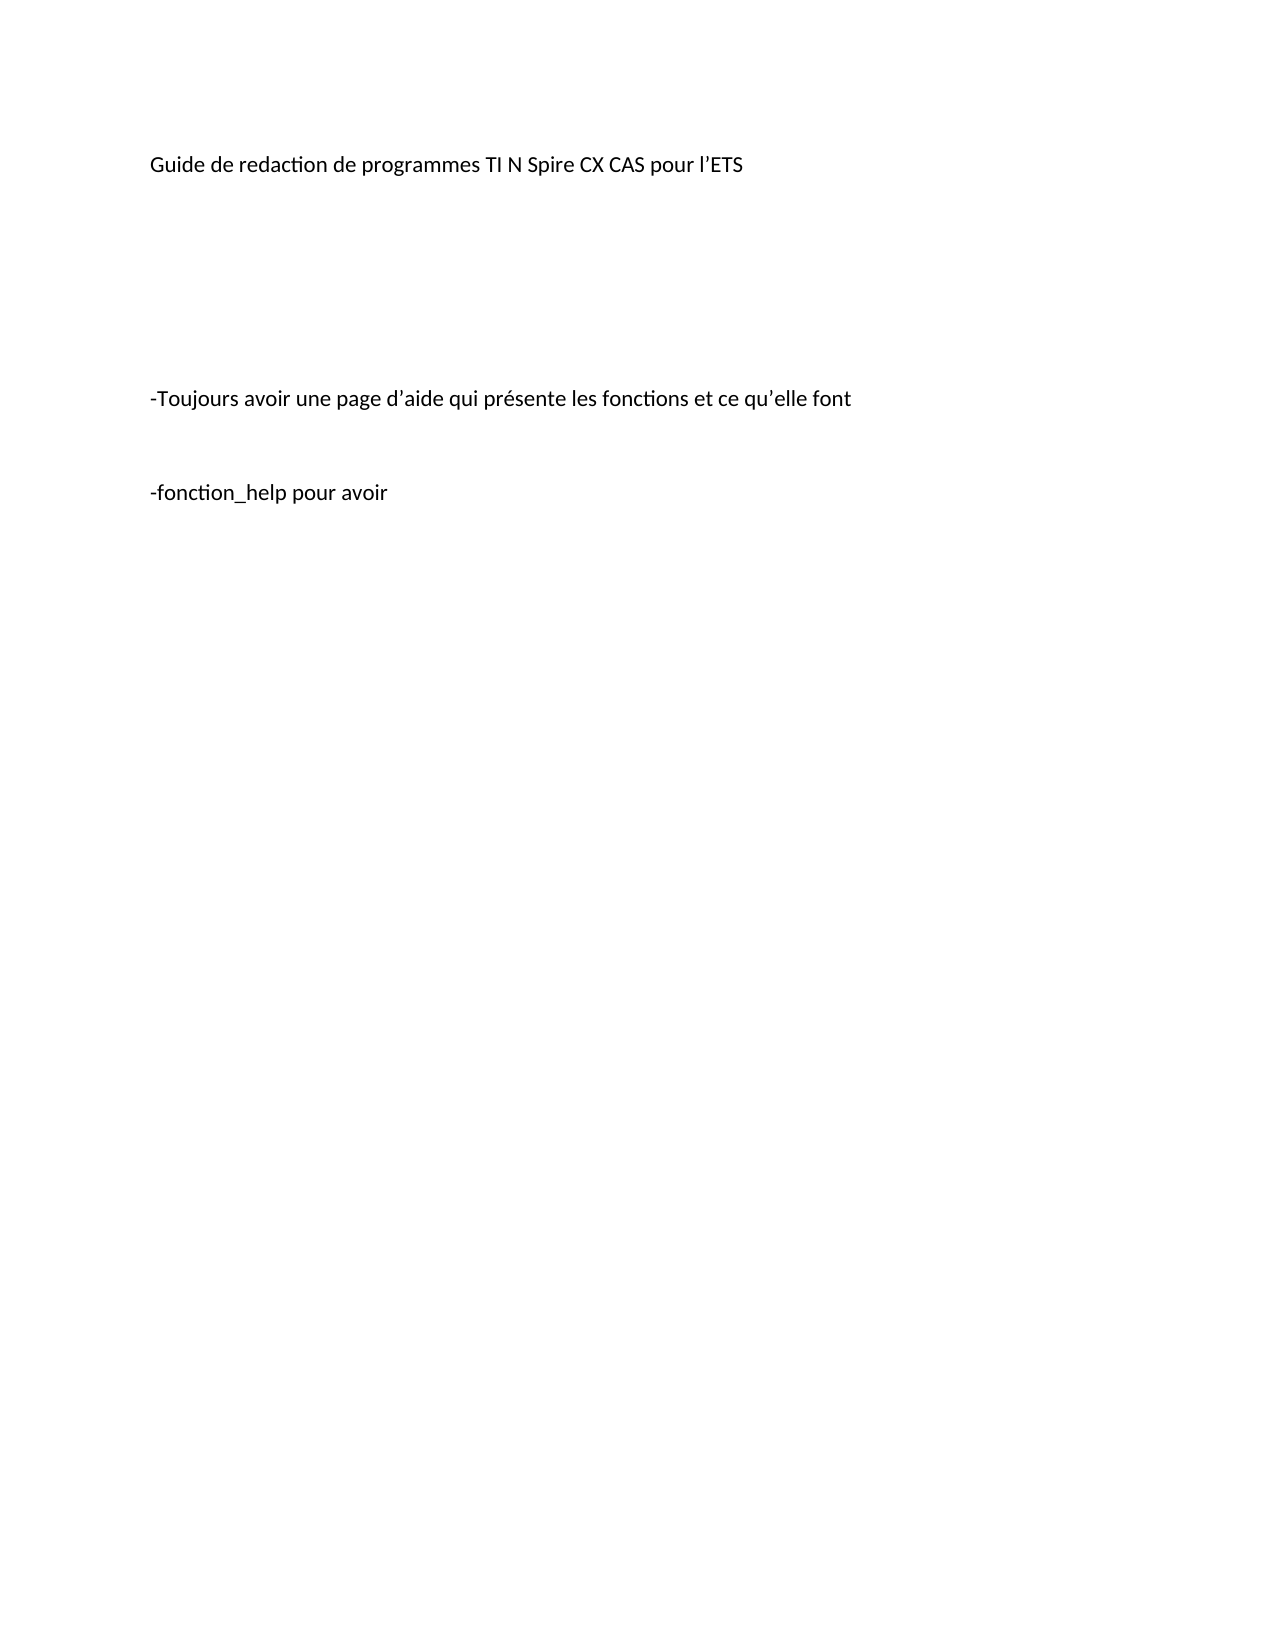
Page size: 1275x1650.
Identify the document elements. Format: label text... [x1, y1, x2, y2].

text Guide de redaction de programmes TI N Spire CX CAS pour l’ETS [150, 150, 1125, 178]
text -fonction_help pour avoir [150, 478, 1125, 506]
text -Toujours avoir une page d’aide qui présente les fonctions et ce qu’elle font [150, 384, 1125, 412]
